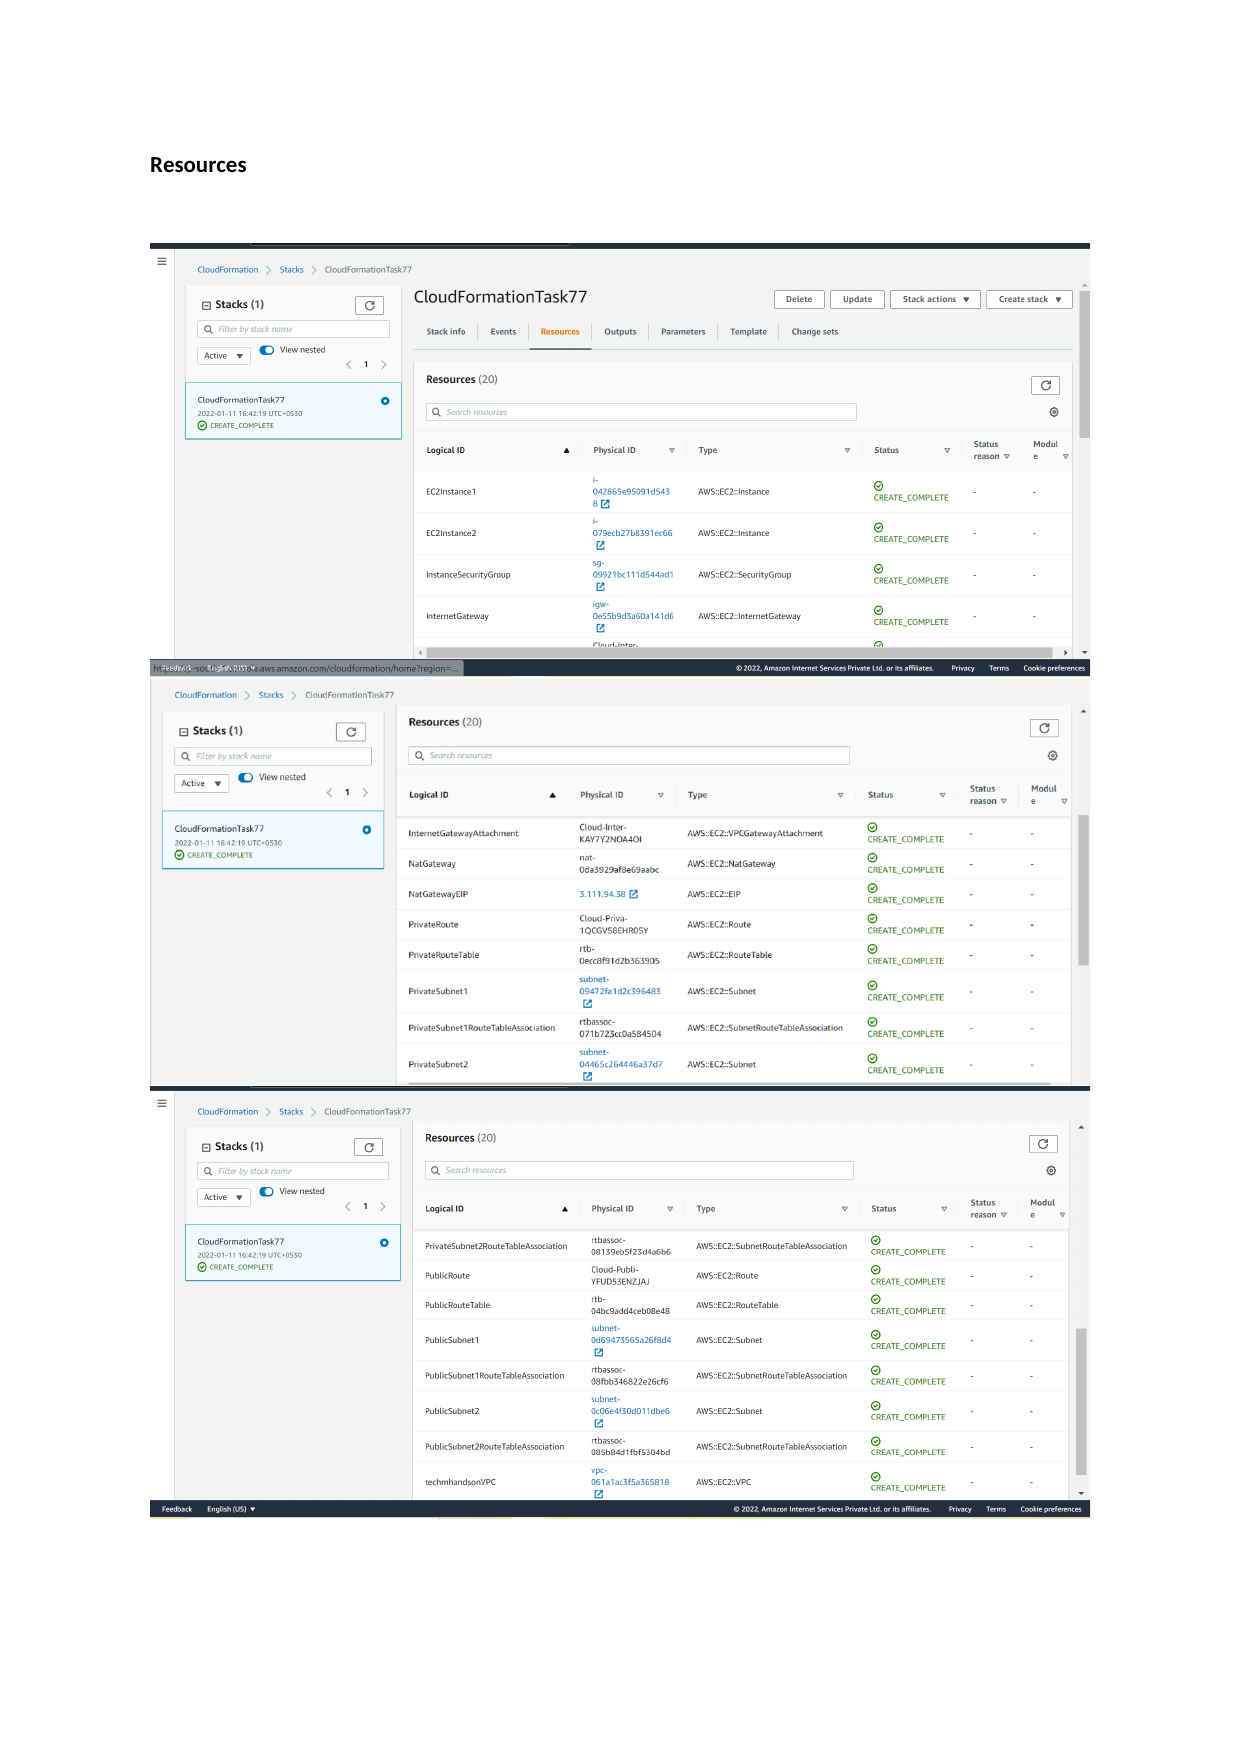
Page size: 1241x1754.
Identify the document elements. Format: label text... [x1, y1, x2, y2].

text Resources [150, 150, 1090, 178]
picture [150, 243, 1091, 677]
picture [150, 679, 1091, 1085]
picture [150, 1086, 1091, 1519]
